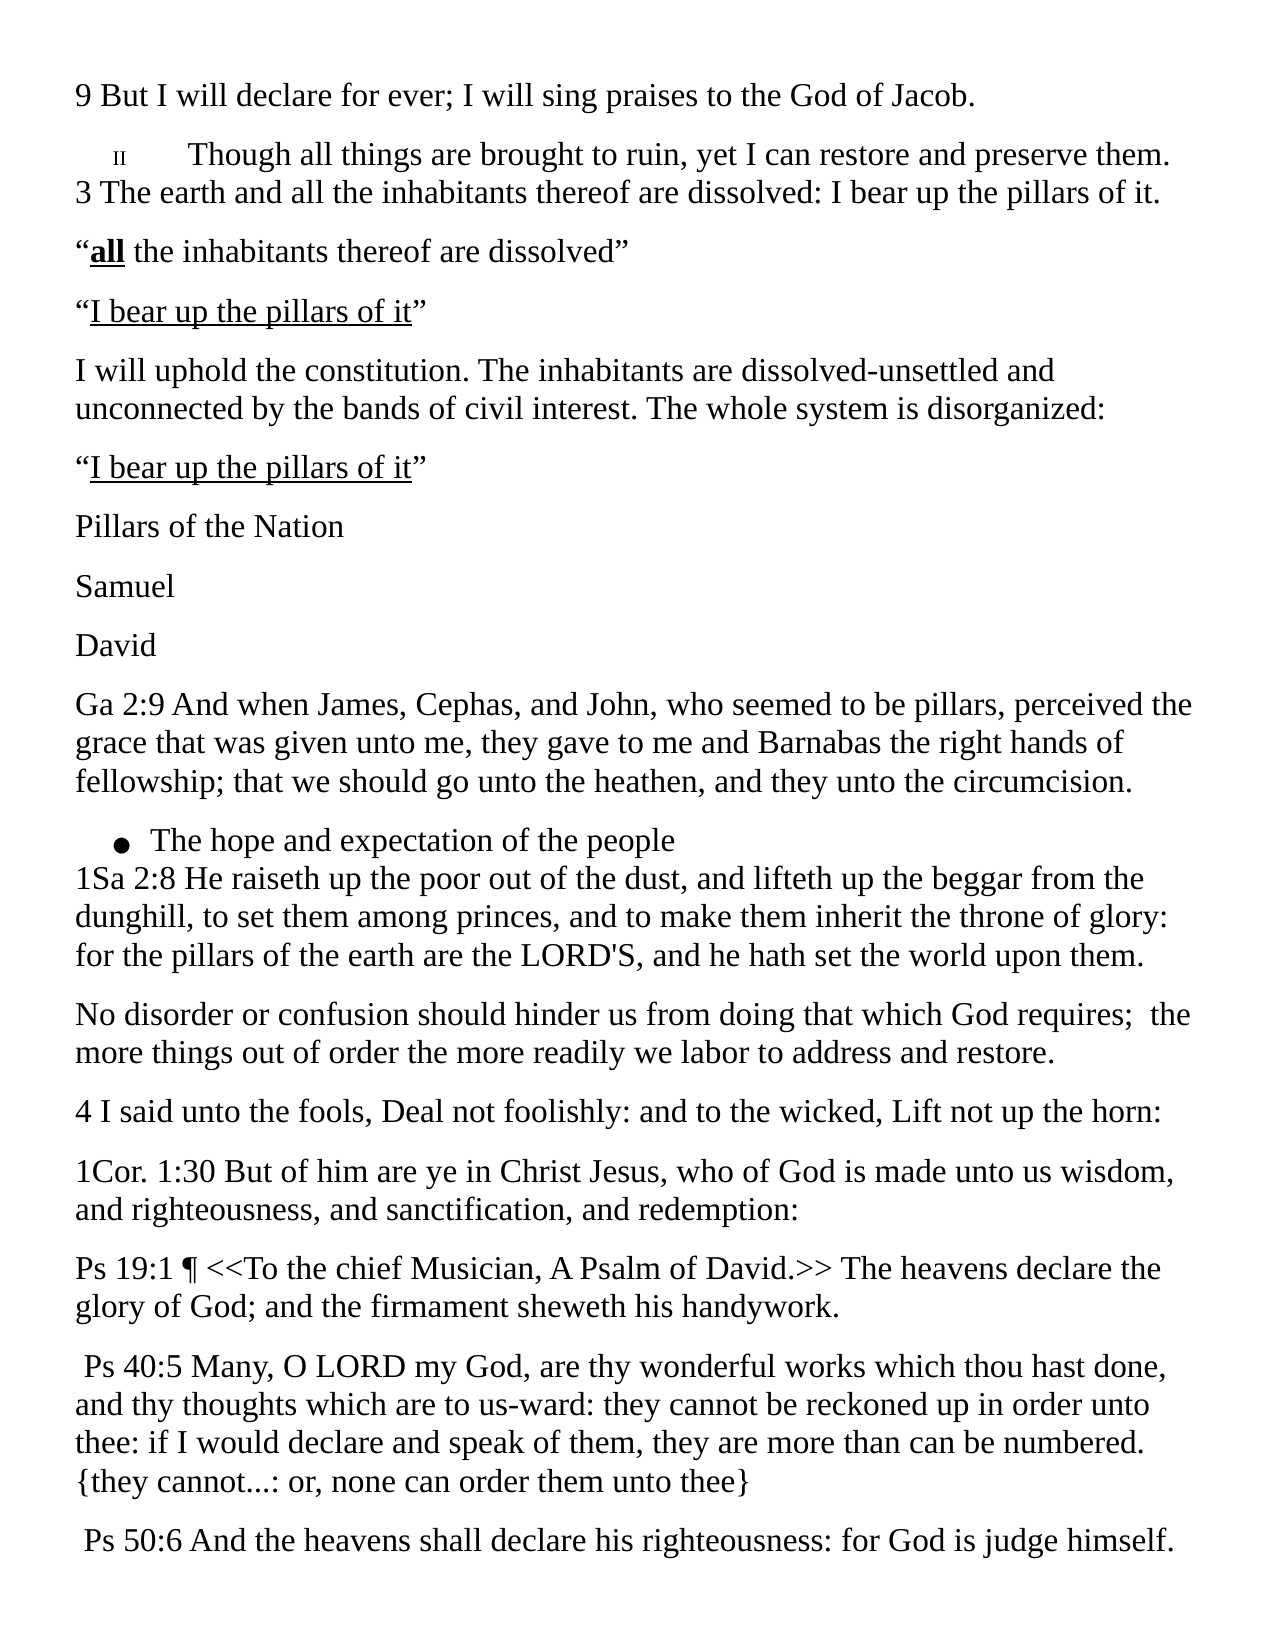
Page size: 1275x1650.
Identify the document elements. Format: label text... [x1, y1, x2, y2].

text “I bear up the pillars of it” [75, 291, 1200, 329]
text David [75, 625, 1200, 663]
text 1Cor. 1:30 But of him are ye in Christ Jesus, who of God is made unto us wisdom, and righteousness, and sanctification, and redemption: [75, 1151, 1200, 1227]
text 1Sa 2:8 He raiseth up the poor out of the dust, and lifteth up the beggar from the dunghill, to set them among princes, and to make them inherit the throne of glory: for the pillars of the earth are the LORD'S, and he hath set the world upon them. [75, 858, 1200, 973]
text Samuel [75, 566, 1200, 604]
text Ps 40:5 Many, O LORD my God, are thy wonderful works which thou hast done, and thy thoughts which are to us-ward: they cannot be reckoned up in order unto thee: if I would declare and speak of them, they are more than can be numbered. {they cannot...: or, none can order them unto thee} [75, 1346, 1200, 1499]
text I will uphold the constitution. The inhabitants are dissolved-unsettled and unconnected by the bands of civil interest. The whole system is disorganized: [75, 350, 1200, 427]
text Ga 2:9 And when James, Cephas, and John, who seemed to be pillars, perceived the grace that was given unto me, they gave to me and Barnabas the right hands of fellowship; that we should go unto the heathen, and they unto the circumcision. [75, 684, 1200, 799]
text No disorder or confusion should hinder us from doing that which God requires; the more things out of order the more readily we labor to address and restore. [75, 994, 1200, 1071]
text 4 I said unto the fools, Deal not foolishly: and to the wicked, Lift not up the horn: [75, 1092, 1200, 1130]
text Pillars of the Nation [75, 507, 1200, 545]
list The hope and expectation of the people [112, 820, 1200, 858]
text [75, 1520, 1200, 1558]
text “I bear up the pillars of it” [75, 447, 1200, 486]
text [75, 75, 1200, 113]
text “all the inhabitants thereof are dissolved” [75, 232, 1200, 270]
list Though all things are brought to ruin, yet I can restore and preserve them. [112, 134, 1200, 172]
text Ps 19:1 ¶ <<To the chief Musician, A Psalm of David.>> The heavens declare the glory of God; and the firmament sheweth his handywork. [75, 1248, 1200, 1325]
text 3 The earth and all the inhabitants thereof are dissolved: I bear up the pillars of it. [75, 172, 1200, 211]
